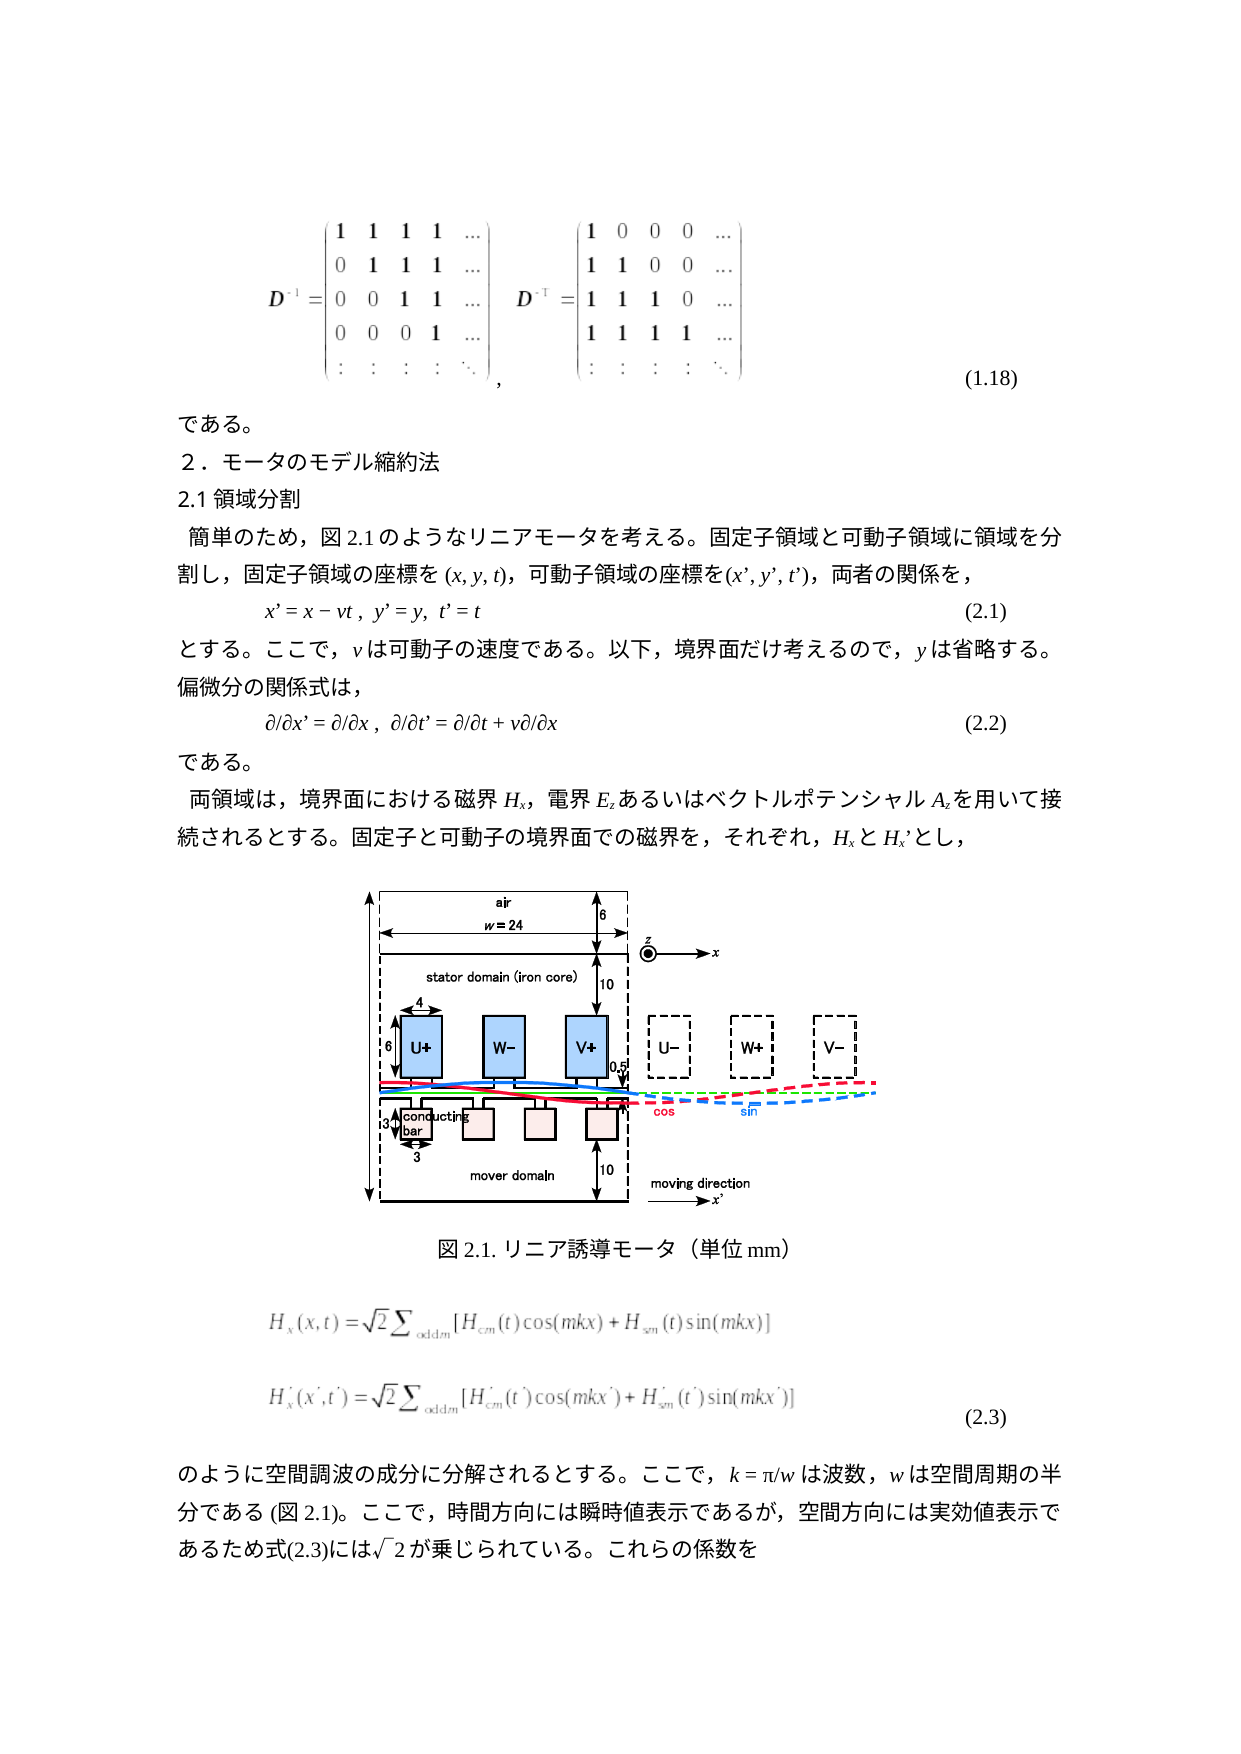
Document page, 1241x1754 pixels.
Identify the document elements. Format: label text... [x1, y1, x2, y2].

text 図2.1. リニア誘導モータ（単位mm） [177, 1229, 1063, 1267]
text 両領域は，境界面における磁界Hx，電界EzあるいはベクトルポテンシャルAzを用いて接続されるとする。固定子と可動子の境界面での磁界を，それぞれ，HxとHx’とし， [177, 779, 1063, 854]
text , (1.18) [177, 217, 1063, 404]
text 2.1 領域分割 [177, 479, 1063, 517]
text 簡単のため，図2.1のようなリニアモータを考える。固定子領域と可動子領域に領域を分割し，固定子領域の座標を (x, y, t)，可動子領域の座標を(x’, y’, t’)，両者の関係を， [177, 517, 1063, 592]
text である。 [177, 404, 1063, 442]
text のように空間調波の成分に分解されるとする。ここで，k = π/w は波数，wは空間周期の半分である (図2.1)。ここで，時間方向には瞬時値表示であるが，空間方向には実効値表示であるため式(2.3)には√2が乗じられている。これらの係数を [177, 1454, 1063, 1567]
text x’ = x − vt , y’ = y, t’ = t (2.1) [177, 592, 1063, 629]
text である。 [177, 742, 1063, 779]
text ∂/∂x’ = ∂/∂x , ∂/∂t’ = ∂/∂t + v∂/∂x (2.2) [177, 704, 1063, 742]
text ２．モータのモデル縮約法 [177, 442, 1063, 479]
text (2.3) [177, 1379, 1063, 1454]
text とする。ここで，vは可動子の速度である。以下，境界面だけ考えるので，yは省略する。偏微分の関係式は， [177, 629, 1063, 704]
